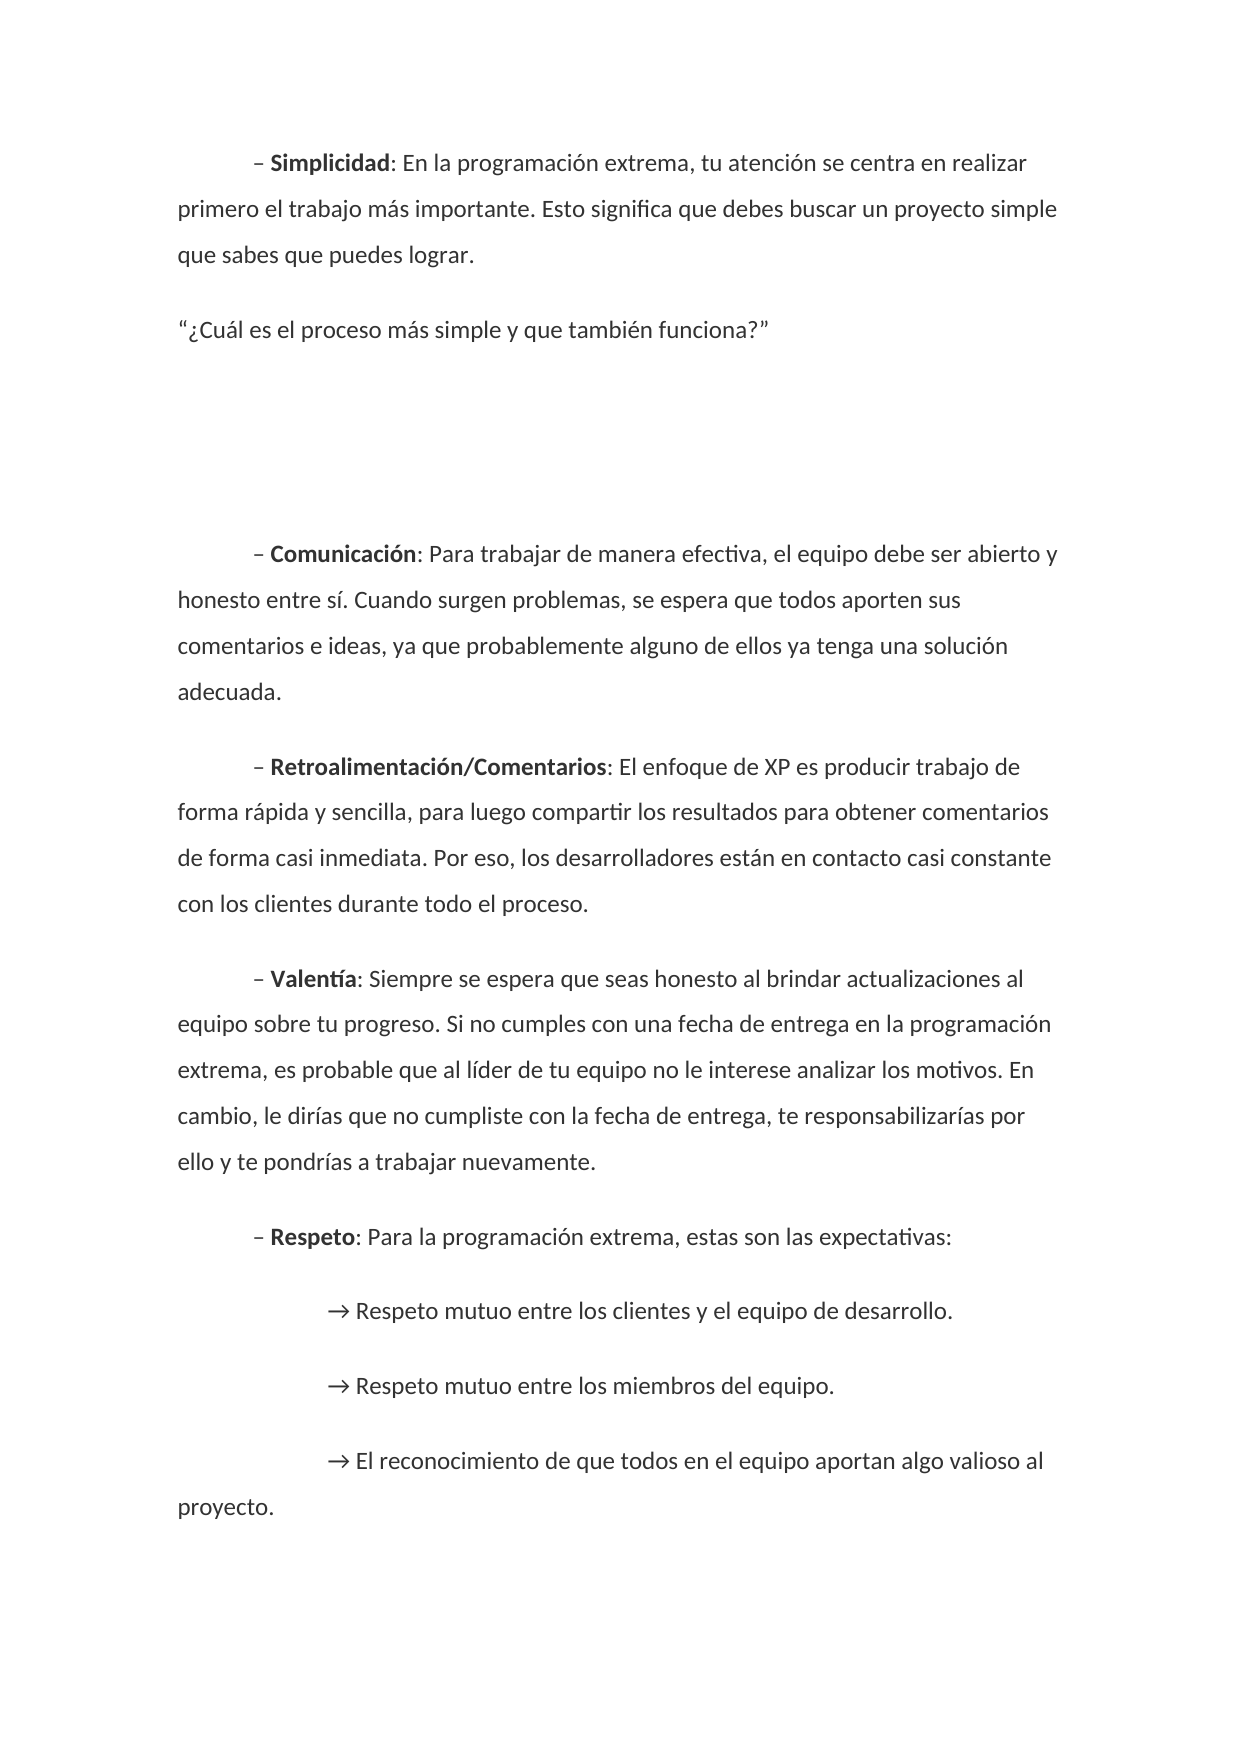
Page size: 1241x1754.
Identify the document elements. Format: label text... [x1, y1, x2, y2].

text – Retroalimentación/Comentarios: El enfoque de XP es producir trabajo de forma rápida y sencilla, para luego compartir los resultados para obtener comentarios de forma casi inmediata. Por eso, los desarrolladores están en contacto casi constante con los clientes durante todo el proceso. [177, 751, 1063, 918]
text – Simplicidad: En la programación extrema, tu atención se centra en realizar primero el trabajo más importante. Esto significa que debes buscar un proyecto simple que sabes que puedes lograr. [177, 148, 1063, 269]
text – Valentía: Siempre se espera que seas honesto al brindar actualizaciones al equipo sobre tu progreso. Si no cumples con una fecha de entrega en la programación extrema, es probable que al líder de tu equipo no le interese analizar los motivos. En cambio, le dirías que no cumpliste con la fecha de entrega, te responsabilizarías por ello y te pondrías a trabajar nuevamente. [177, 963, 1063, 1176]
text – Respeto: Para la programación extrema, estas son las expectativas: [177, 1221, 1063, 1251]
text “¿Cuál es el proceso más simple y que también funciona?” [177, 314, 1063, 344]
text – Comunicación: Para trabajar de manera efectiva, el equipo debe ser abierto y honesto entre sí. Cuando surgen problemas, se espera que todos aporten sus comentarios e ideas, ya que probablemente alguno de ellos ya tenga una solución adecuada. [177, 539, 1063, 706]
text → El reconocimiento de que todos en el equipo aportan algo valioso al proyecto. [177, 1445, 1063, 1522]
text → Respeto mutuo entre los miembros del equipo. [177, 1370, 1063, 1401]
text → Respeto mutuo entre los clientes y el equipo de desarrollo. [177, 1296, 1063, 1326]
